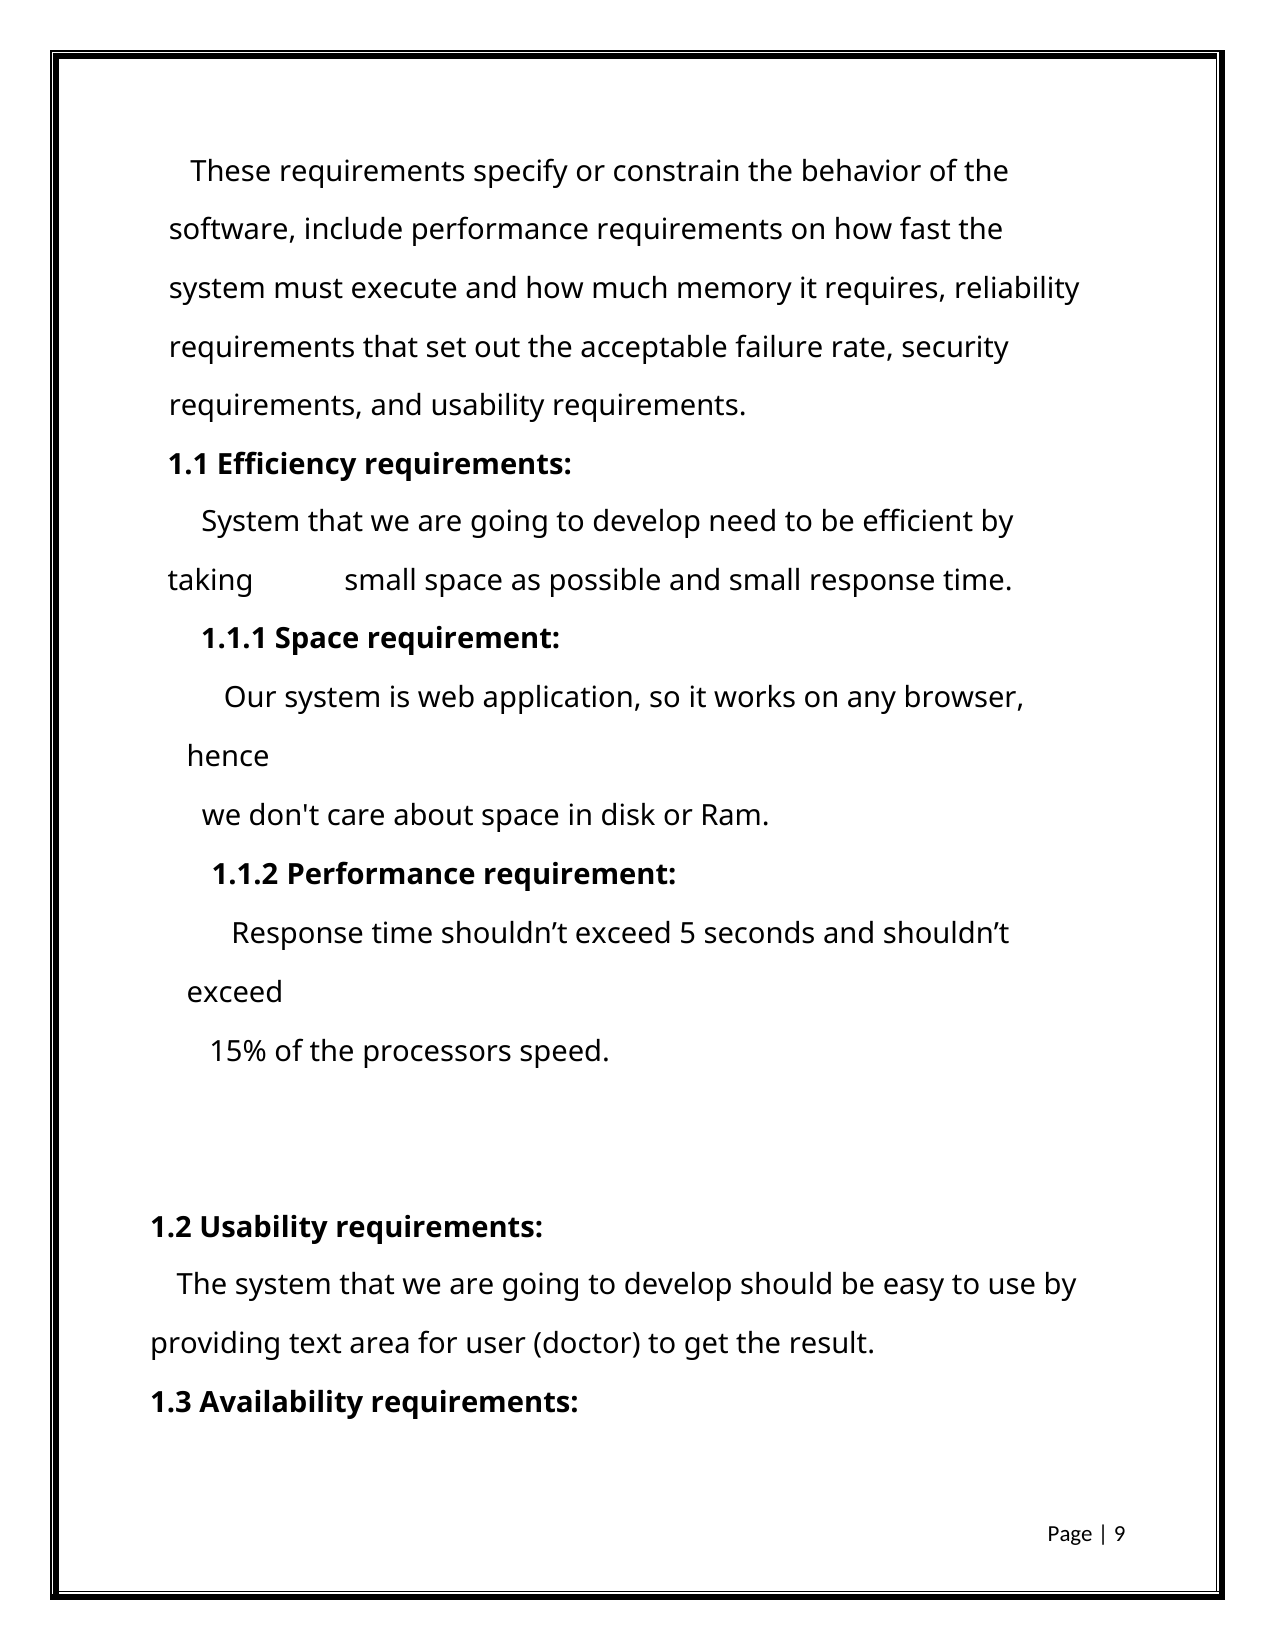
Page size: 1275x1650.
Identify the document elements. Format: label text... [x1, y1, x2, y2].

text 1.3 Availability requirements: [150, 1381, 1125, 1421]
text 1.1.1 Space requirement: [186, 618, 1086, 657]
text These requirements specify or constrain the behavior of the software, include performance requirements on how fast the system must execute and how much memory it requires, reliability requirements that set out the acceptable failure rate, security requirements, and usability requirements. [167, 150, 1086, 424]
text 15% of the processors speed. [186, 1030, 1086, 1069]
text 1.1 Efficiency requirements: [151, 443, 1125, 483]
text Response time shouldn’t exceed 5 seconds and shouldn’t exceed [186, 912, 1086, 1011]
text 1.2 Usability requirements: [150, 1207, 1125, 1246]
list Performance requirement: [211, 853, 1086, 893]
text System that we are going to develop need to be efficient by taking small space as possible and small response time. [167, 500, 1086, 598]
text The system that we are going to develop should be easy to use by providing text area for user (doctor) to get the result. [150, 1263, 1086, 1362]
text Our system is web application, so it works on any browser, hence [186, 677, 1086, 775]
text we don't care about space in disk or Ram. [186, 794, 1086, 834]
